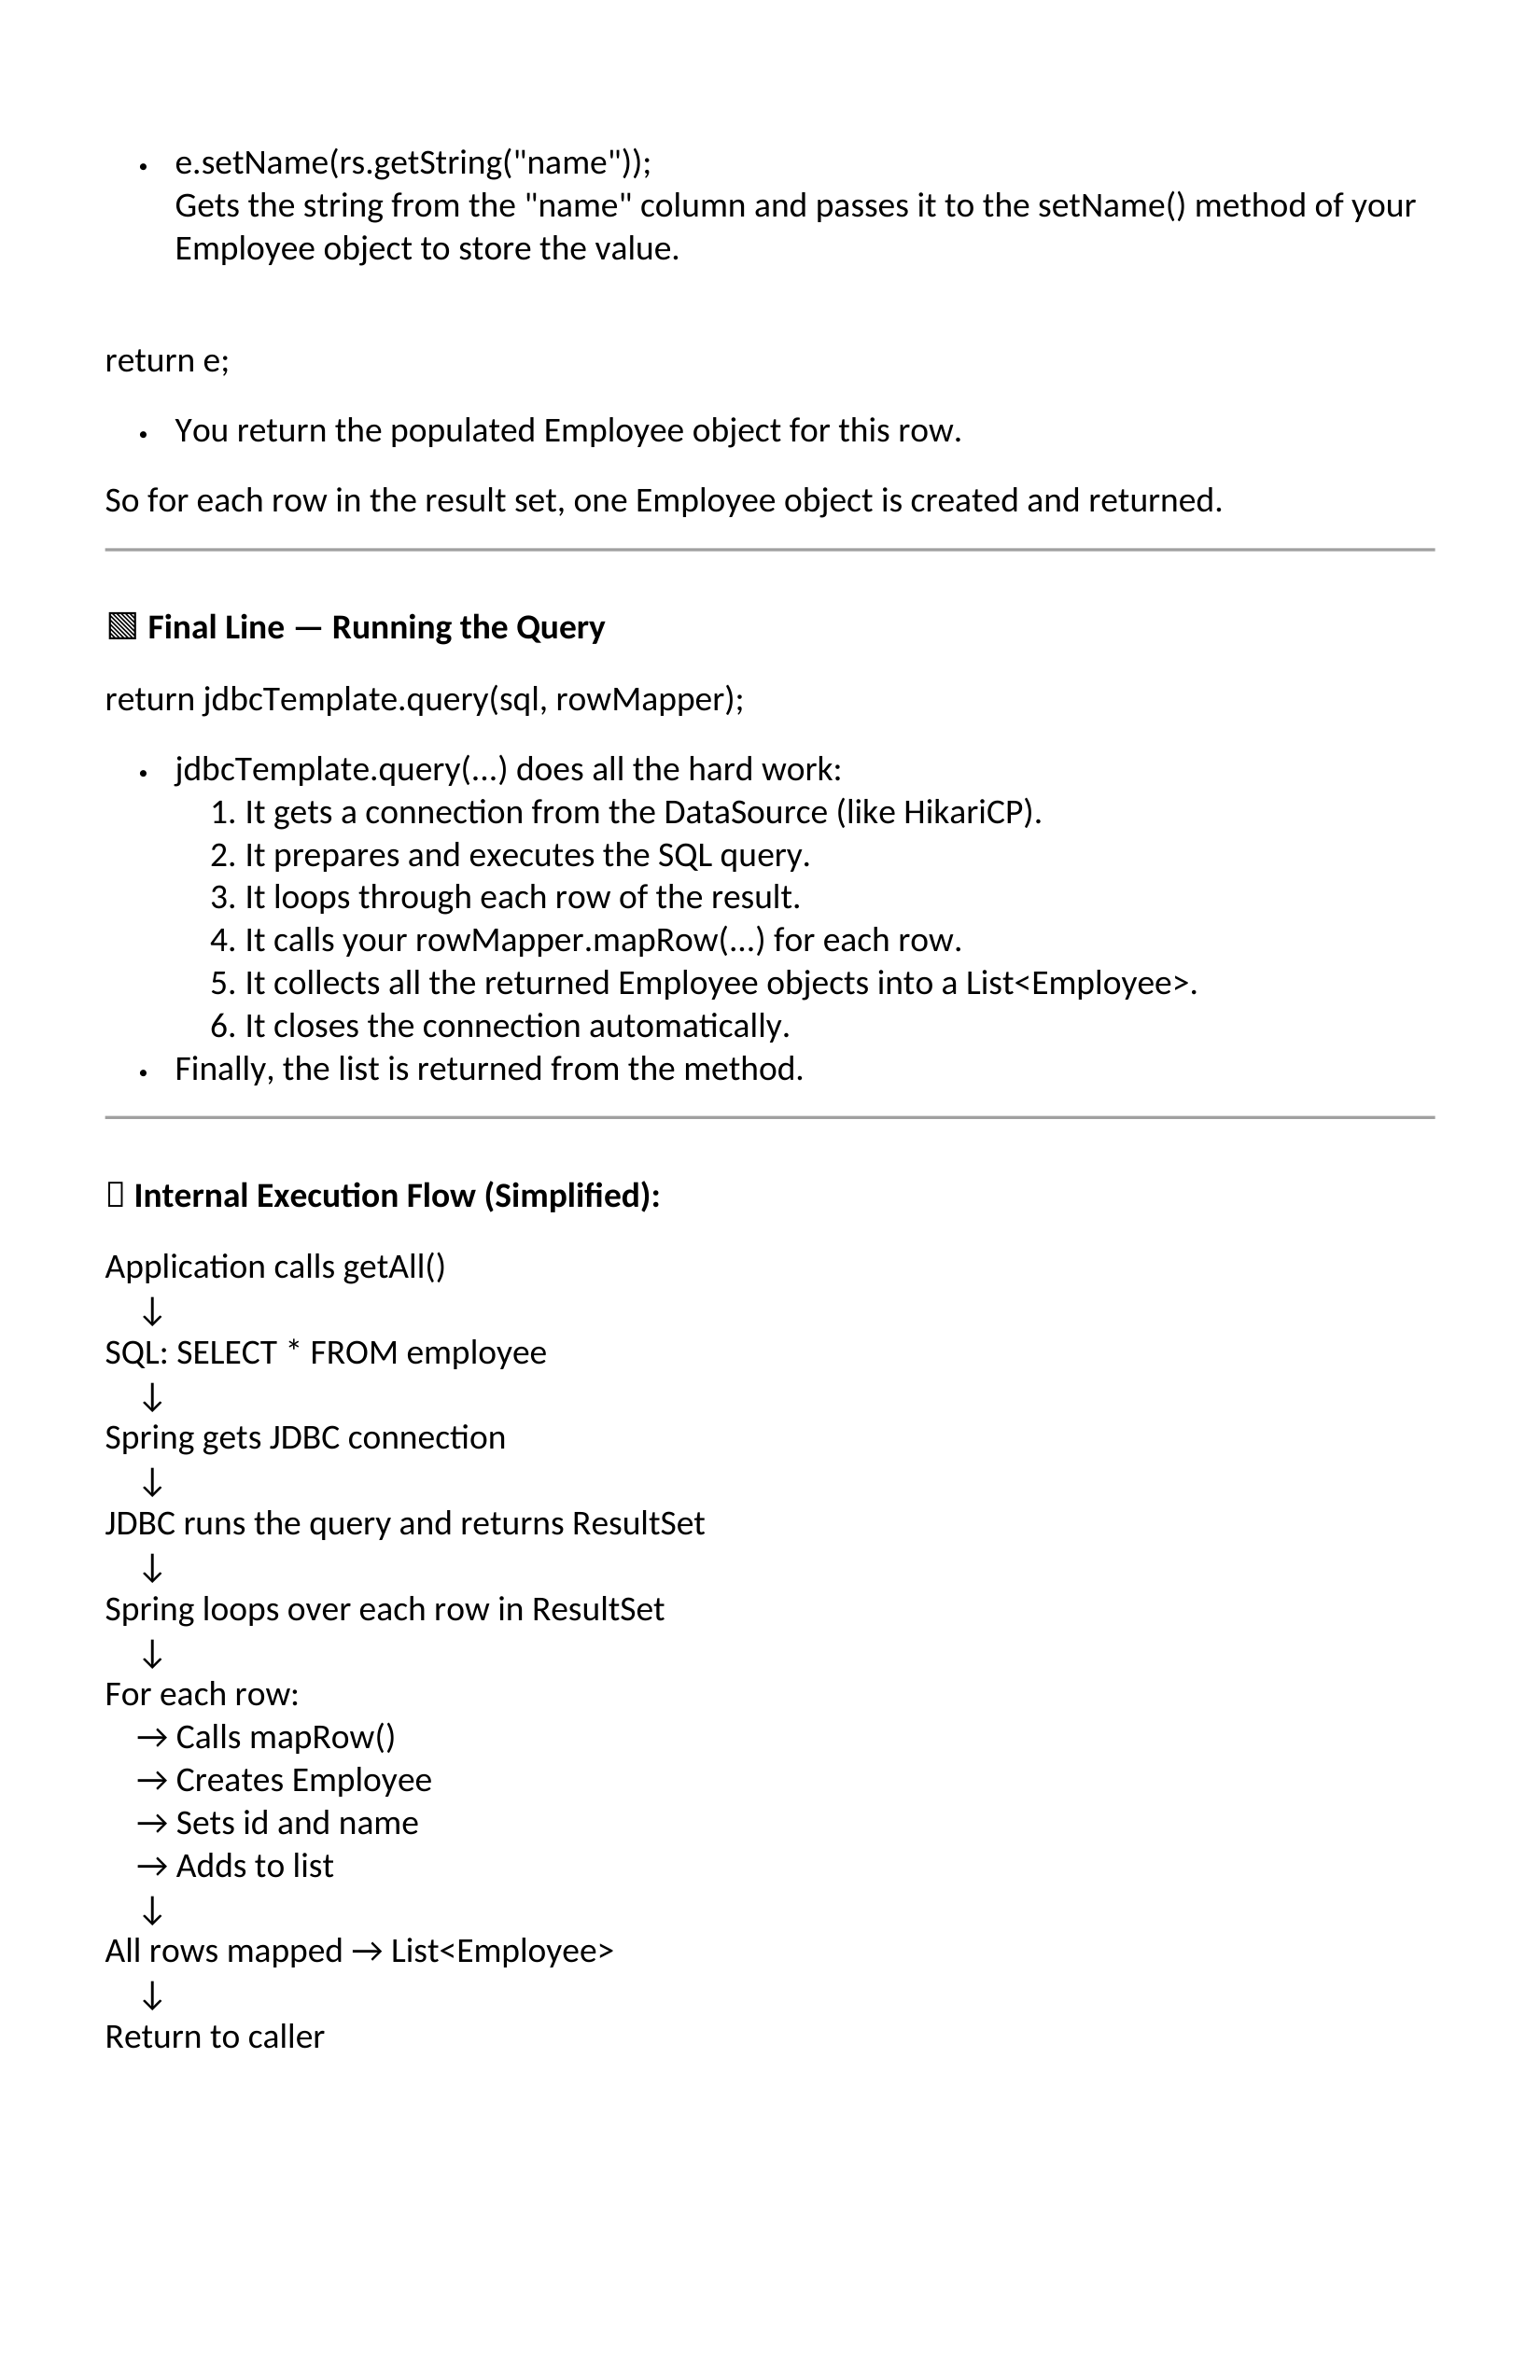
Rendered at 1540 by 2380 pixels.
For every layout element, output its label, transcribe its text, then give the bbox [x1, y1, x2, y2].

list It collects all the returned Employee objects into a List<Employee>. [210, 960, 1435, 1003]
text → Creates Employee [105, 1757, 1435, 1800]
text ↓ [105, 1287, 1435, 1330]
text return jdbcTemplate.query(sql, rowMapper); [105, 677, 1435, 720]
list You return the populated Employee object for this row. [140, 408, 1435, 451]
list e.setName(rs.getString("name")); Gets the string from the "name" column and passes it to the setName() method of your Employee object to store the value. [140, 140, 1435, 268]
text SQL: SELECT * FROM employee [105, 1330, 1435, 1373]
text For each row: [105, 1672, 1435, 1715]
list jdbcTemplate.query(...) does all the hard work: [140, 747, 1435, 790]
text ↓ [105, 1971, 1435, 2014]
text JDBC runs the query and returns ResultSet [105, 1501, 1435, 1544]
text 🔁 Internal Execution Flow (Simplified): [105, 1169, 1435, 1217]
text So for each row in the result set, one Employee object is created and returned. [105, 478, 1435, 521]
text → Calls mapRow() [105, 1715, 1435, 1757]
list Finally, the list is returned from the method. [140, 1046, 1435, 1089]
text return e; [105, 338, 1435, 381]
text All rows mapped → List<Employee> [105, 1928, 1435, 1971]
text ↓ [105, 1458, 1435, 1501]
text 🟩 Final Line — Running the Query [105, 602, 1435, 650]
text ↓ [105, 1544, 1435, 1587]
text ↓ [105, 1630, 1435, 1672]
text Spring loops over each row in ResultSet [105, 1587, 1435, 1630]
text Spring gets JDBC connection [105, 1415, 1435, 1458]
text Application calls getAll() [105, 1244, 1435, 1287]
list It closes the connection automatically. [210, 1003, 1435, 1046]
text ↓ [105, 1373, 1435, 1415]
text → Adds to list [105, 1843, 1435, 1886]
list It prepares and executes the SQL query. [210, 833, 1435, 875]
text Return to caller [105, 2014, 1435, 2057]
list It loops through each row of the result. [210, 875, 1435, 917]
list It calls your rowMapper.mapRow(...) for each row. [210, 917, 1435, 960]
text ↓ [105, 1886, 1435, 1928]
text → Sets id and name [105, 1800, 1435, 1843]
list It gets a connection from the DataSource (like HikariCP). [210, 790, 1435, 833]
